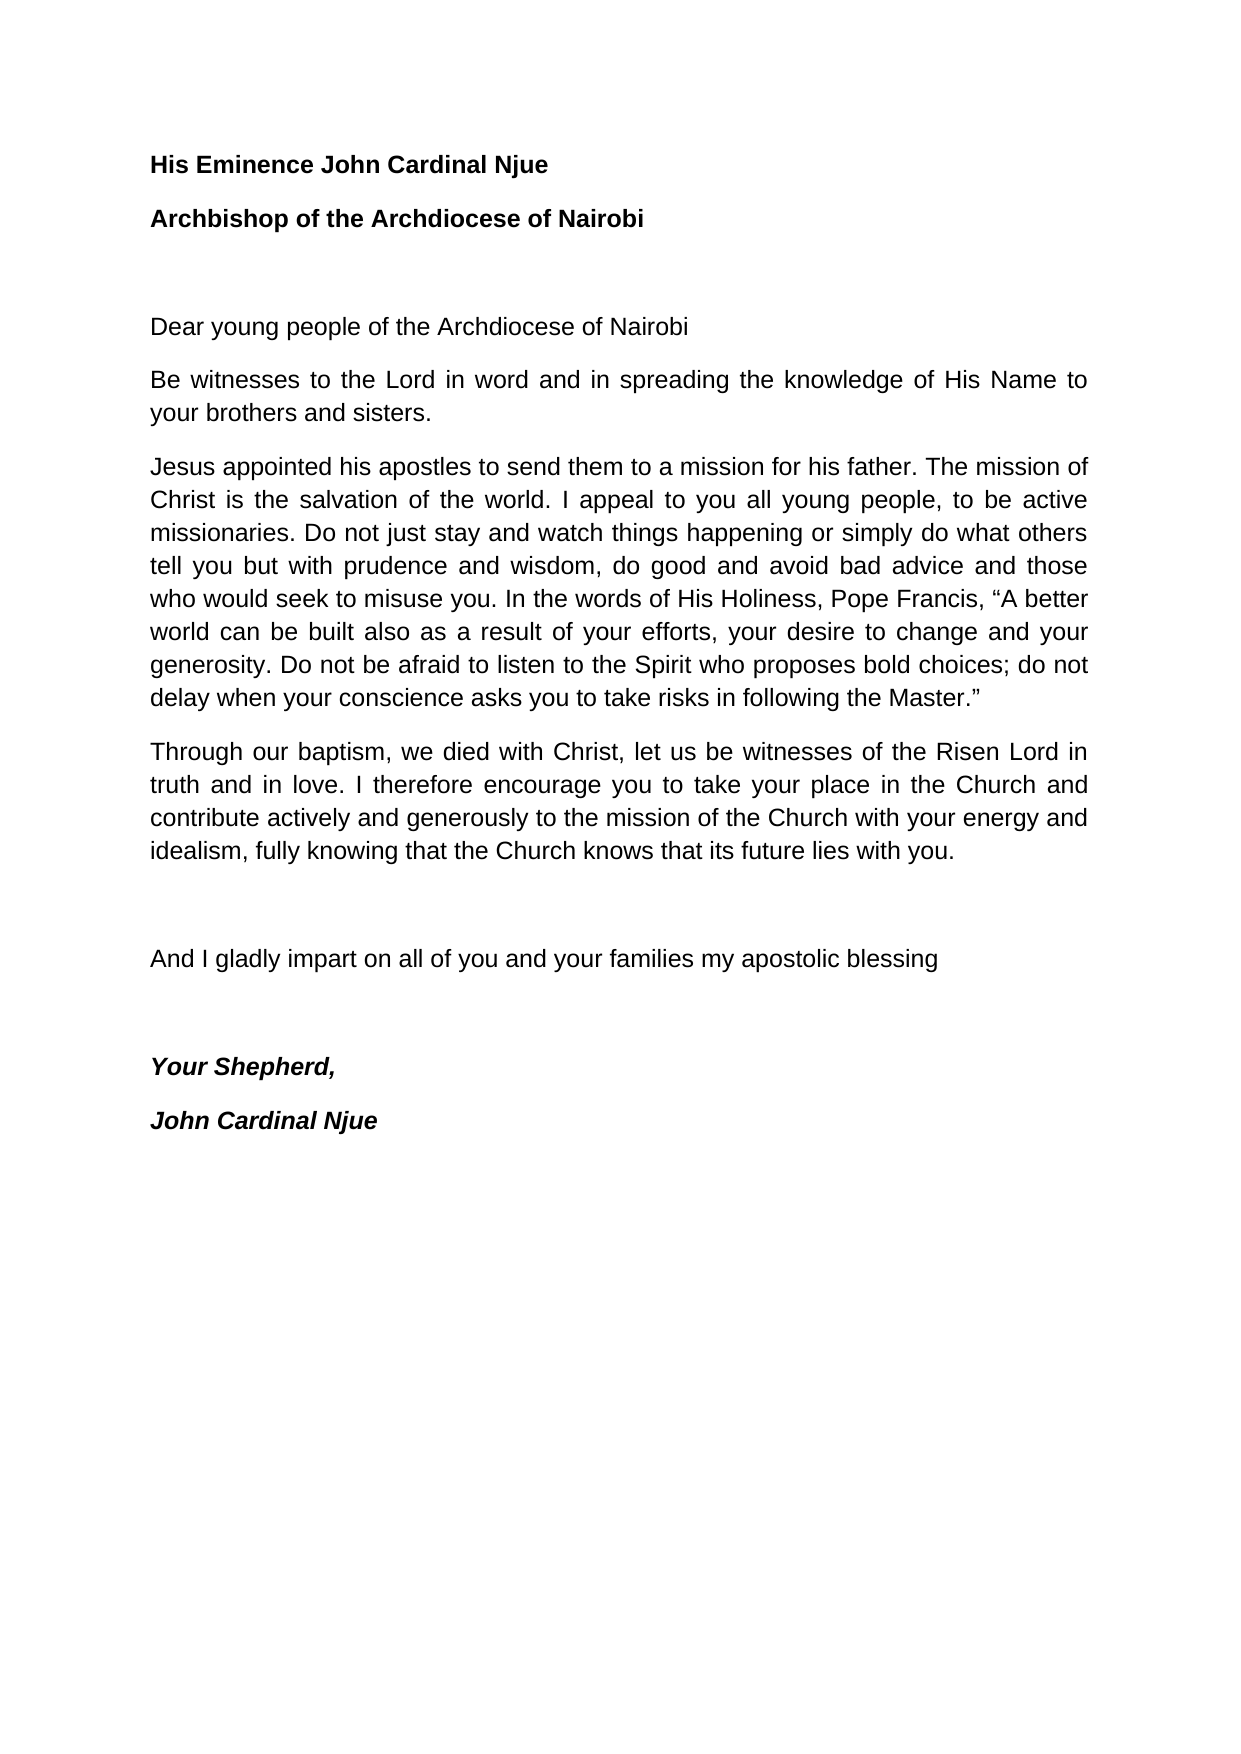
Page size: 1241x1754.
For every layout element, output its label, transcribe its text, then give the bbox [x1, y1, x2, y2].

text Jesus appointed his apostles to send them to a mission for his father. The mission of Christ is the salvation of the world. I appeal to you all young people, to be active missionaries. Do not just stay and watch things happening or simply do what others tell you but with prudence and wisdom, do good and avoid bad advice and those who would seek to misuse you. In the words of His Holiness, Pope Francis, “A better world can be built also as a result of your efforts, your desire to change and your generosity. Do not be afraid to listen to the Spirit who proposes bold choices; do not delay when your conscience asks you to take risks in following the Master.” [150, 452, 1090, 712]
text Your Shepherd, [150, 1052, 1090, 1081]
text Dear young people of the Archdiocese of Nairobi [150, 312, 1090, 340]
text Through our baptism, we died with Christ, let us be witnesses of the Risen Lord in truth and in love. I therefore encourage you to take your place in the Church and contribute actively and generously to the mission of the Church with your energy and idealism, fully knowing that the Church knows that its future lies with you. [150, 737, 1090, 865]
text John Cardinal Njue [150, 1106, 1090, 1134]
text His Eminence John Cardinal Njue [150, 150, 1090, 179]
text Be witnesses to the Lord in word and in spreading the knowledge of His Name to your brothers and sisters. [150, 365, 1090, 427]
text Archbishop of the Archdiocese of Nairobi [150, 204, 1090, 233]
text And I gladly impart on all of you and your families my apostolic blessing [150, 944, 1090, 973]
